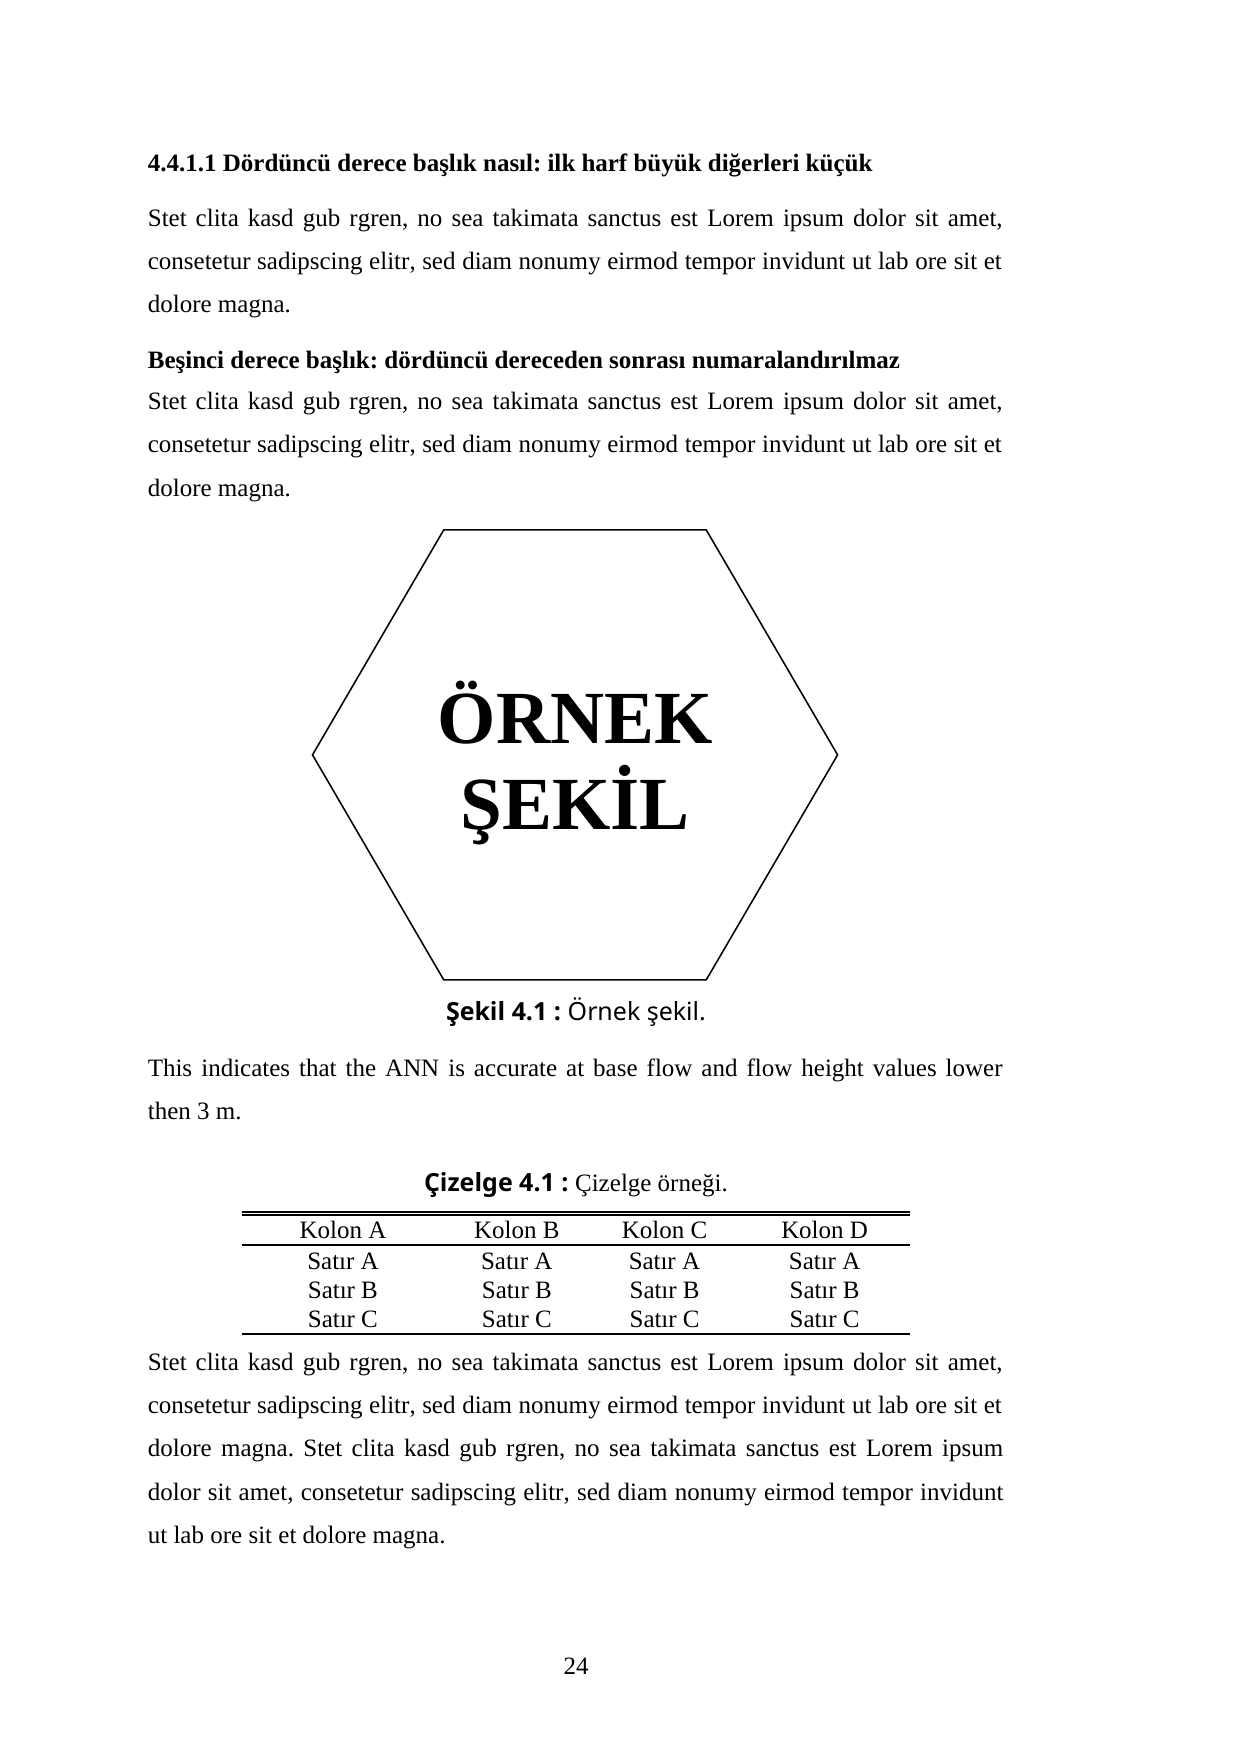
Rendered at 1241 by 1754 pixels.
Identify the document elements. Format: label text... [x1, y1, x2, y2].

table_header Kolon D [739, 1216, 910, 1244]
table_cell Satır B [739, 1275, 910, 1304]
text Dördüncü derece başlık nasıl: ilk harf büyük diğerleri küçük [148, 148, 1004, 176]
text Stet clita kasd gub rgren, no sea takimata sanctus est Lorem ipsum dolor sit amet, consetetur sadipscing elitr, sed diam nonumy eirmod tempor invidunt ut lab ore sit et dolore magna. [148, 203, 1004, 318]
table_cell Satır B [444, 1275, 589, 1304]
table_cell Satır C [444, 1304, 589, 1333]
text Örnek şekil. [148, 994, 1004, 1028]
text Çizelge örneği. [100, 1164, 1004, 1198]
table_cell Satır C [739, 1304, 910, 1333]
table_header Kolon B [444, 1216, 589, 1244]
text Stet clita kasd gub rgren, no sea takimata sanctus est Lorem ipsum dolor sit amet, consetetur sadipscing elitr, sed diam nonumy eirmod tempor invidunt ut lab ore sit et dolore magna. [148, 386, 1004, 501]
table_cell Satır C [590, 1304, 739, 1333]
table_header Kolon A [242, 1216, 444, 1244]
text Beşinci derece başlık: dördüncü dereceden sonrası numaralandırılmaz [148, 345, 1004, 374]
text Stet clita kasd gub rgren, no sea takimata sanctus est Lorem ipsum dolor sit amet, consetetur sadipscing elitr, sed diam nonumy eirmod tempor invidunt ut lab ore sit et dolore magna. Stet clita kasd gub rgren, no sea takimata sanctus est Lorem ipsum dolor sit amet, consetetur sadipscing elitr, sed diam nonumy eirmod tempor invidunt ut lab ore sit et dolore magna. [148, 1347, 1004, 1548]
table_cell Satır B [242, 1275, 444, 1304]
table_cell Satır A [590, 1246, 739, 1275]
table_cell Satır A [444, 1246, 589, 1275]
table_cell Satır C [242, 1304, 444, 1333]
table_cell Satır A [739, 1246, 910, 1275]
table_header Kolon C [590, 1216, 739, 1244]
table_cell Satır A [242, 1246, 444, 1275]
table_cell Satır B [590, 1275, 739, 1304]
text This indicates that the ANN is accurate at base flow and flow height values lower then 3 m. [148, 1053, 1004, 1125]
